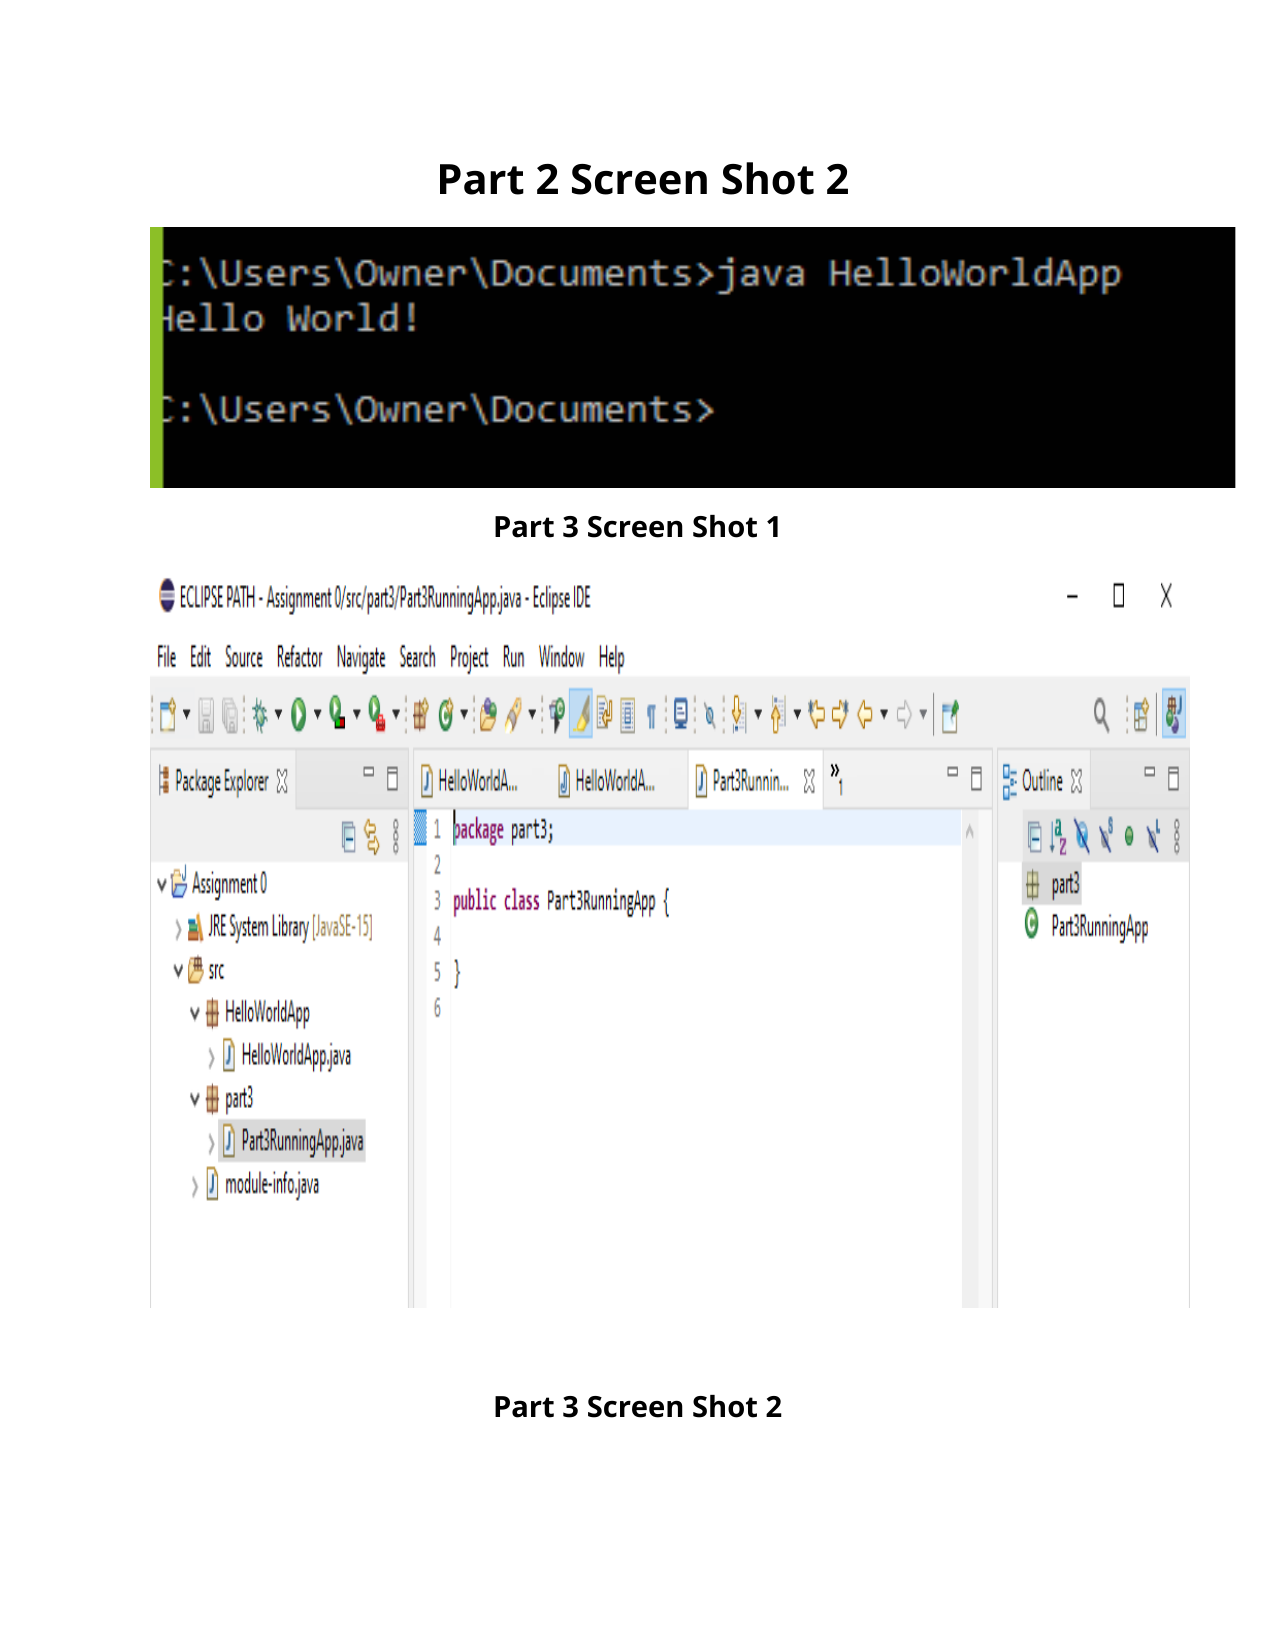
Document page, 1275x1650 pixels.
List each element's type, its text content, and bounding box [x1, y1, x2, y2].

picture [150, 227, 1236, 488]
text Part 2 Screen Shot 2 [150, 150, 1125, 207]
text Part 3 Screen Shot 1 [150, 506, 1125, 546]
picture [150, 565, 1190, 1308]
text Part 3 Screen Shot 2 [150, 1386, 1125, 1426]
